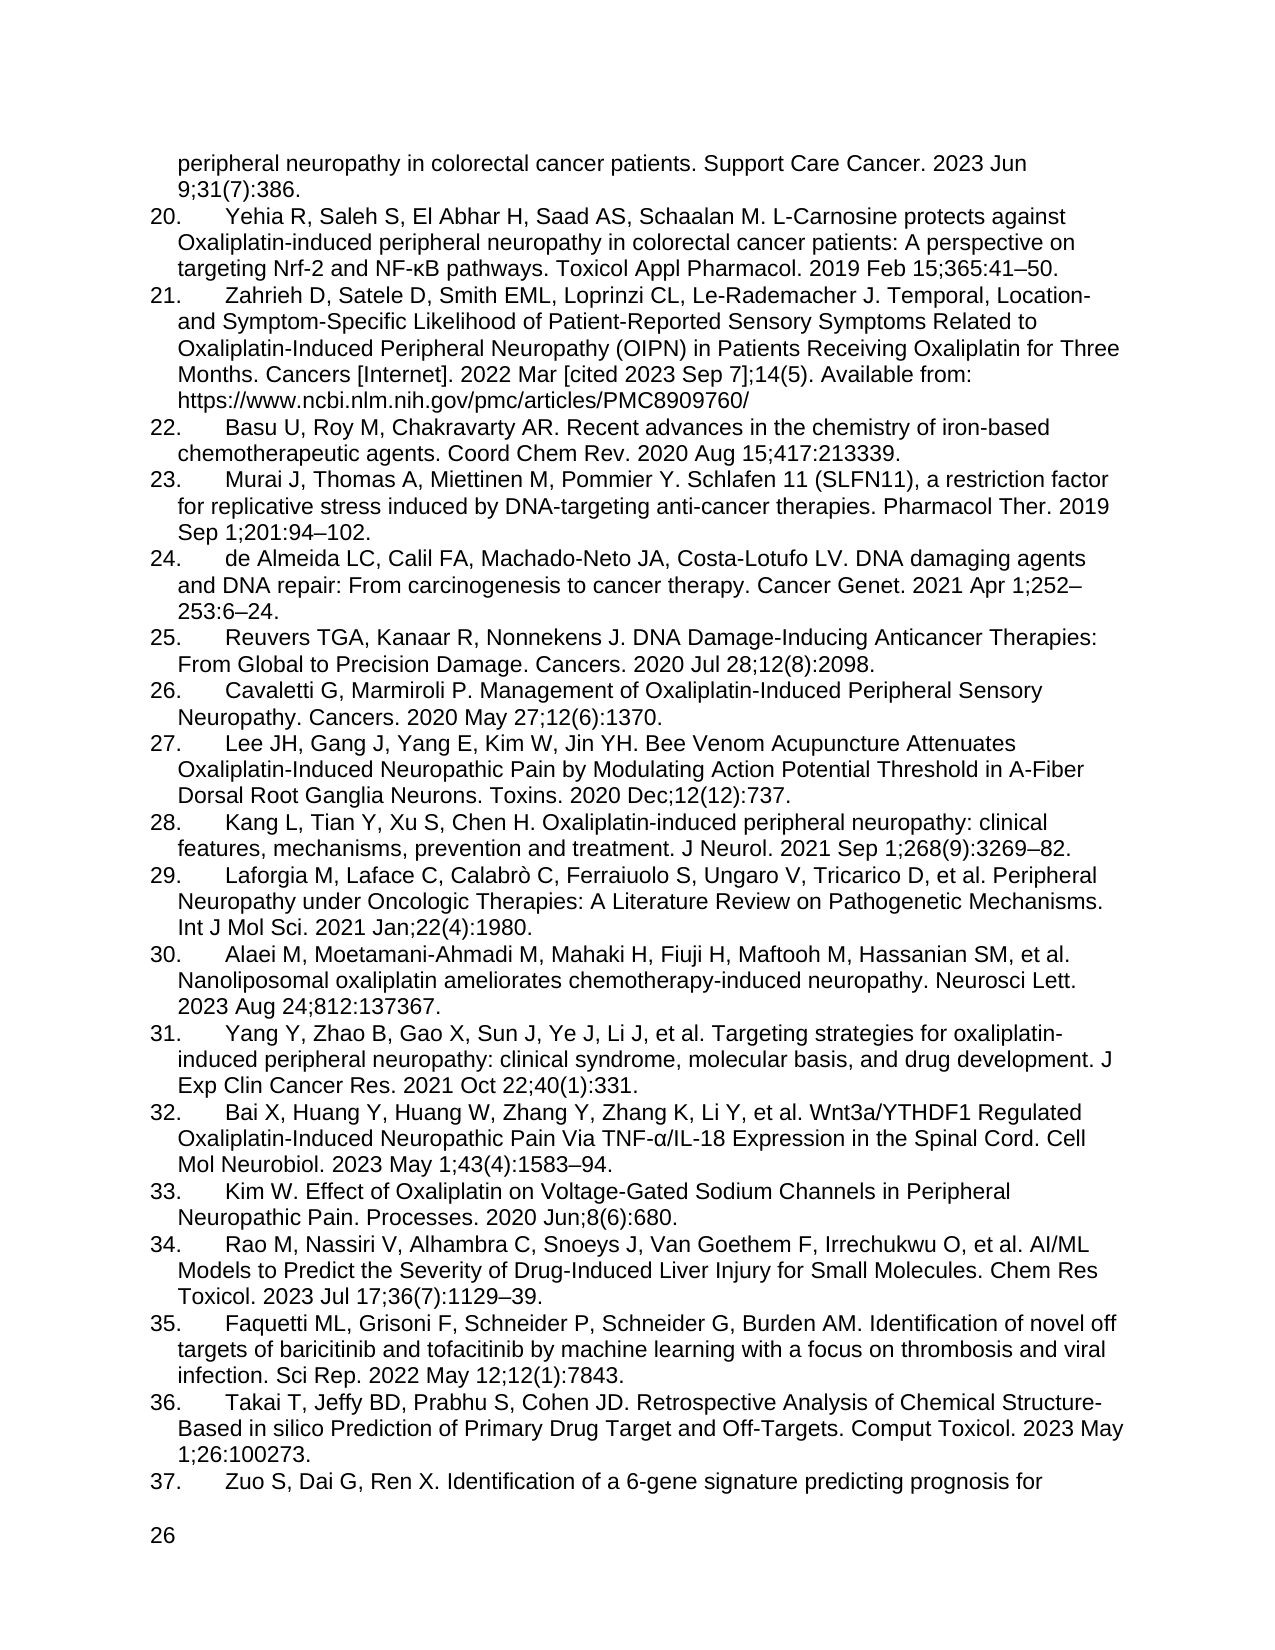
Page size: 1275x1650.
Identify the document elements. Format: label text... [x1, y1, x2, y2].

text 20. Yehia R, Saleh S, El Abhar H, Saad AS, Schaalan M. L-Carnosine protects against Oxaliplatin-induced peripheral neuropathy in colorectal cancer patients: A perspective on targeting Nrf-2 and NF-κB pathways. Toxicol Appl Pharmacol. 2019 Feb 15;365:41–50. [150, 203, 1125, 282]
text 28. Kang L, Tian Y, Xu S, Chen H. Oxaliplatin-induced peripheral neuropathy: clinical features, mechanisms, prevention and treatment. J Neurol. 2021 Sep 1;268(9):3269–82. [150, 809, 1125, 862]
text 33. Kim W. Effect of Oxaliplatin on Voltage-Gated Sodium Channels in Peripheral Neuropathic Pain. Processes. 2020 Jun;8(6):680. [150, 1178, 1125, 1231]
text 31. Yang Y, Zhao B, Gao X, Sun J, Ye J, Li J, et al. Targeting strategies for oxaliplatin-induced peripheral neuropathy: clinical syndrome, molecular basis, and drug development. J Exp Clin Cancer Res. 2021 Oct 22;40(1):331. [150, 1020, 1125, 1099]
text 25. Reuvers TGA, Kanaar R, Nonnekens J. DNA Damage-Inducing Anticancer Therapies: From Global to Precision Damage. Cancers. 2020 Jul 28;12(8):2098. [150, 624, 1125, 677]
text 21. Zahrieh D, Satele D, Smith EML, Loprinzi CL, Le-Rademacher J. Temporal, Location- and Symptom-Specific Likelihood of Patient-Reported Sensory Symptoms Related to Oxaliplatin-Induced Peripheral Neuropathy (OIPN) in Patients Receiving Oxaliplatin for Three Months. Cancers [Internet]. 2022 Mar [cited 2023 Sep 7];14(5). Available from: https://www.ncbi.nlm.nih.gov/pmc/articles/PMC8909760/ [150, 282, 1125, 413]
text 36. Takai T, Jeffy BD, Prabhu S, Cohen JD. Retrospective Analysis of Chemical Structure-Based in silico Prediction of Primary Drug Target and Off-Targets. Comput Toxicol. 2023 May 1;26:100273. [150, 1389, 1125, 1468]
text 24. de Almeida LC, Calil FA, Machado-Neto JA, Costa-Lotufo LV. DNA damaging agents and DNA repair: From carcinogenesis to cancer therapy. Cancer Genet. 2021 Apr 1;252–253:6–24. [150, 545, 1125, 624]
text 23. Murai J, Thomas A, Miettinen M, Pommier Y. Schlafen 11 (SLFN11), a restriction factor for replicative stress induced by DNA-targeting anti-cancer therapies. Pharmacol Ther. 2019 Sep 1;201:94–102. [150, 466, 1125, 545]
text 26. Cavaletti G, Marmiroli P. Management of Oxaliplatin-Induced Peripheral Sensory Neuropathy. Cancers. 2020 May 27;12(6):1370. [150, 677, 1125, 730]
text 34. Rao M, Nassiri V, Alhambra C, Snoeys J, Van Goethem F, Irrechukwu O, et al. AI/ML Models to Predict the Severity of Drug-Induced Liver Injury for Small Molecules. Chem Res Toxicol. 2023 Jul 17;36(7):1129–39. [150, 1231, 1125, 1309]
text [150, 150, 1125, 203]
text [150, 1468, 1125, 1494]
text 35. Faquetti ML, Grisoni F, Schneider P, Schneider G, Burden AM. Identification of novel off targets of baricitinib and tofacitinib by machine learning with a focus on thrombosis and viral infection. Sci Rep. 2022 May 12;12(1):7843. [150, 1309, 1125, 1389]
text 27. Lee JH, Gang J, Yang E, Kim W, Jin YH. Bee Venom Acupuncture Attenuates Oxaliplatin-Induced Neuropathic Pain by Modulating Action Potential Threshold in A-Fiber Dorsal Root Ganglia Neurons. Toxins. 2020 Dec;12(12):737. [150, 730, 1125, 809]
text 30. Alaei M, Moetamani-Ahmadi M, Mahaki H, Fiuji H, Maftooh M, Hassanian SM, et al. Nanoliposomal oxaliplatin ameliorates chemotherapy-induced neuropathy. Neurosci Lett. 2023 Aug 24;812:137367. [150, 941, 1125, 1020]
text 29. Laforgia M, Laface C, Calabrò C, Ferraiuolo S, Ungaro V, Tricarico D, et al. Peripheral Neuropathy under Oncologic Therapies: A Literature Review on Pathogenetic Mechanisms. Int J Mol Sci. 2021 Jan;22(4):1980. [150, 862, 1125, 941]
text 32. Bai X, Huang Y, Huang W, Zhang Y, Zhang K, Li Y, et al. Wnt3a/YTHDF1 Regulated Oxaliplatin-Induced Neuropathic Pain Via TNF-α/IL-18 Expression in the Spinal Cord. Cell Mol Neurobiol. 2023 May 1;43(4):1583–94. [150, 1099, 1125, 1178]
text 22. Basu U, Roy M, Chakravarty AR. Recent advances in the chemistry of iron-based chemotherapeutic agents. Coord Chem Rev. 2020 Aug 15;417:213339. [150, 413, 1125, 466]
